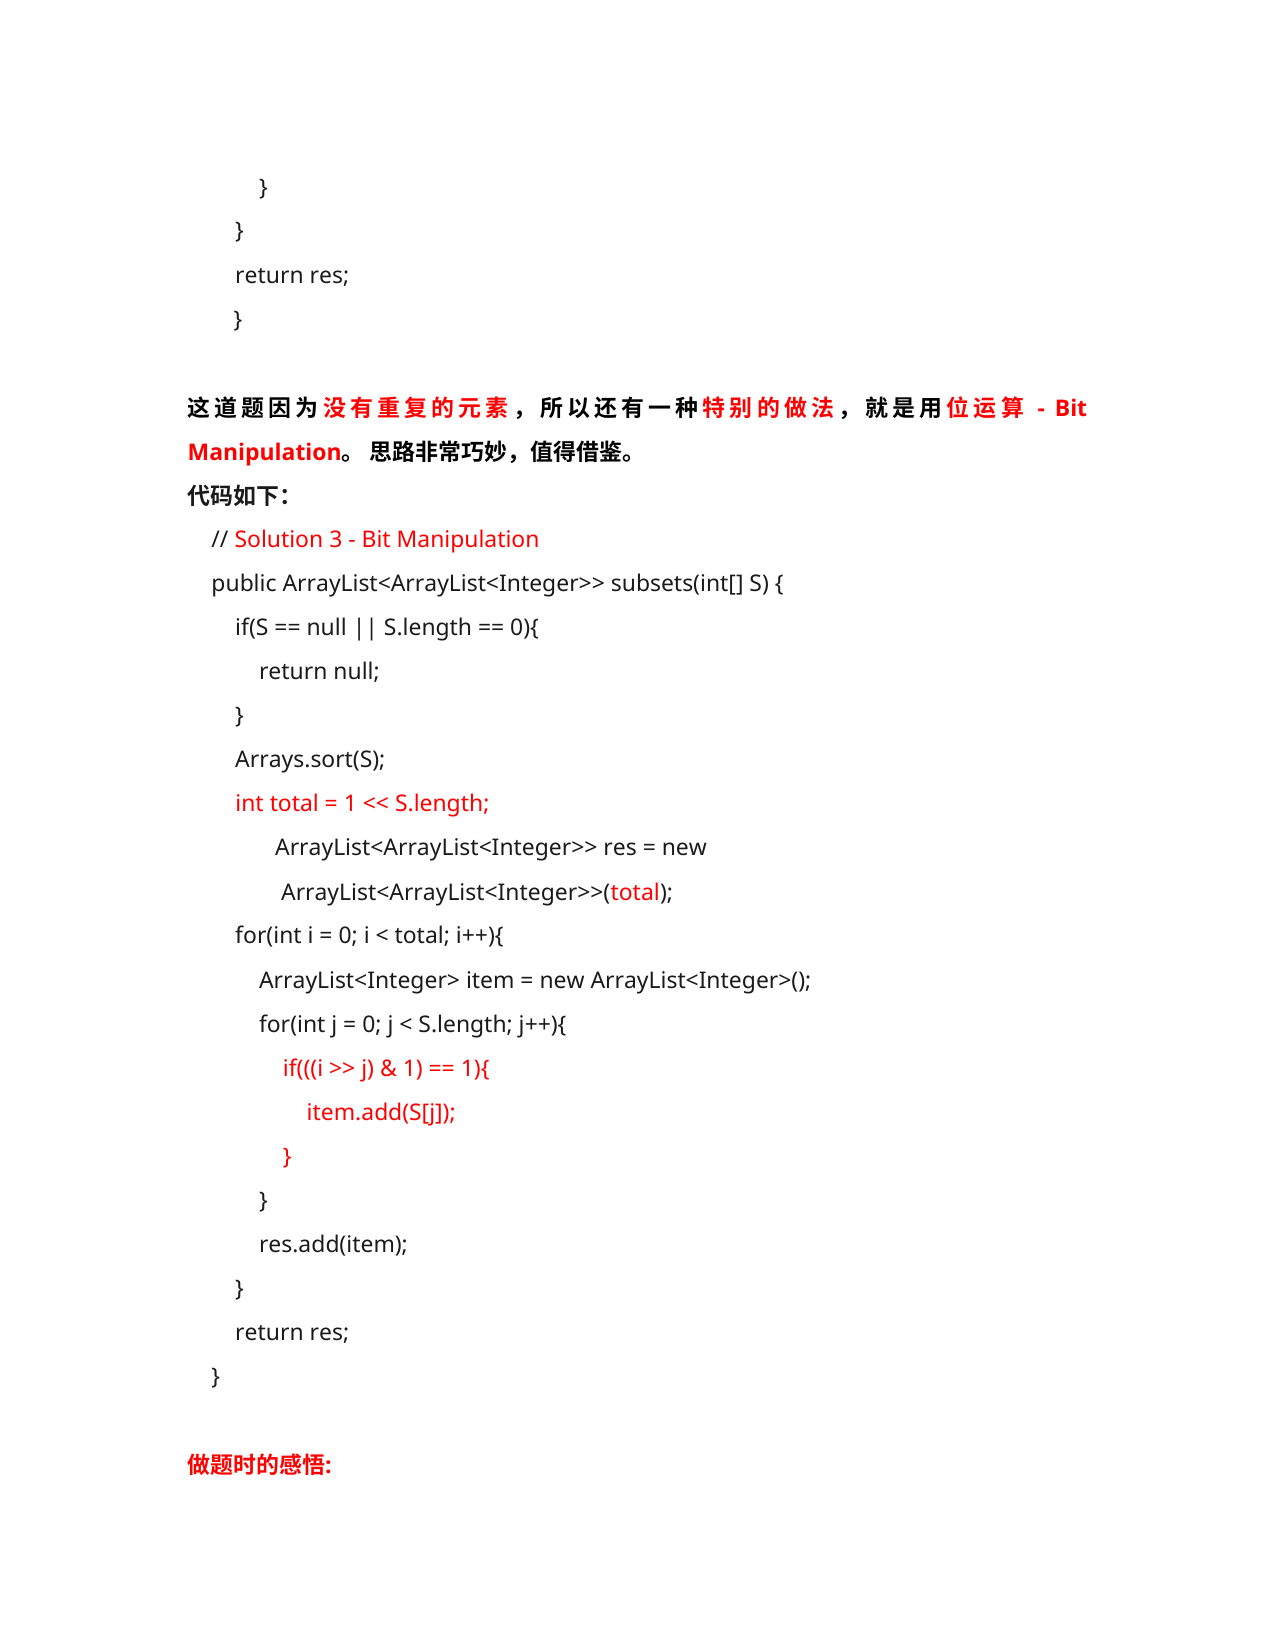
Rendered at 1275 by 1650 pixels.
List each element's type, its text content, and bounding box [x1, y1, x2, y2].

text } [187, 1133, 1087, 1177]
text res.add(item); [187, 1222, 1087, 1266]
text public ArrayList<ArrayList<Integer>> subsets(int[] S) { [187, 561, 1087, 605]
text ArrayList<Integer> item = new ArrayList<Integer>(); [187, 957, 1087, 1001]
text 做题时的感悟: [187, 1442, 1087, 1486]
text if(S == null || S.length == 0){ [187, 605, 1087, 649]
text for(int i = 0; i < total; i++){ [187, 913, 1087, 957]
text 这道题因为没有重复的元素，所以还有一种特别的做法，就是用位运算 - Bit Manipulation。 思路非常巧妙，值得借鉴。 [187, 384, 1087, 472]
text return res; [187, 1310, 1087, 1354]
text item.add(S[j]); [187, 1089, 1087, 1133]
text return null; [187, 649, 1087, 693]
text } [187, 693, 1087, 737]
text } [187, 164, 1087, 208]
text if(((i >> j) & 1) == 1){ [187, 1045, 1087, 1089]
text } [187, 1266, 1087, 1310]
text } [187, 1177, 1087, 1222]
text for(int j = 0; j < S.length; j++){ [187, 1001, 1087, 1045]
text ArrayList<ArrayList<Integer>>(total); [231, 869, 1087, 913]
text Arrays.sort(S); [187, 737, 1087, 781]
text } [187, 296, 1087, 340]
text return res; [187, 252, 1087, 296]
text int total = 1 << S.length; [187, 781, 1087, 825]
text } [187, 208, 1087, 252]
text // Solution 3 - Bit Manipulation [187, 517, 1087, 561]
text 代码如下： [187, 472, 1087, 517]
text ArrayList<ArrayList<Integer>> res = new [231, 825, 1087, 869]
text } [187, 1354, 1087, 1398]
